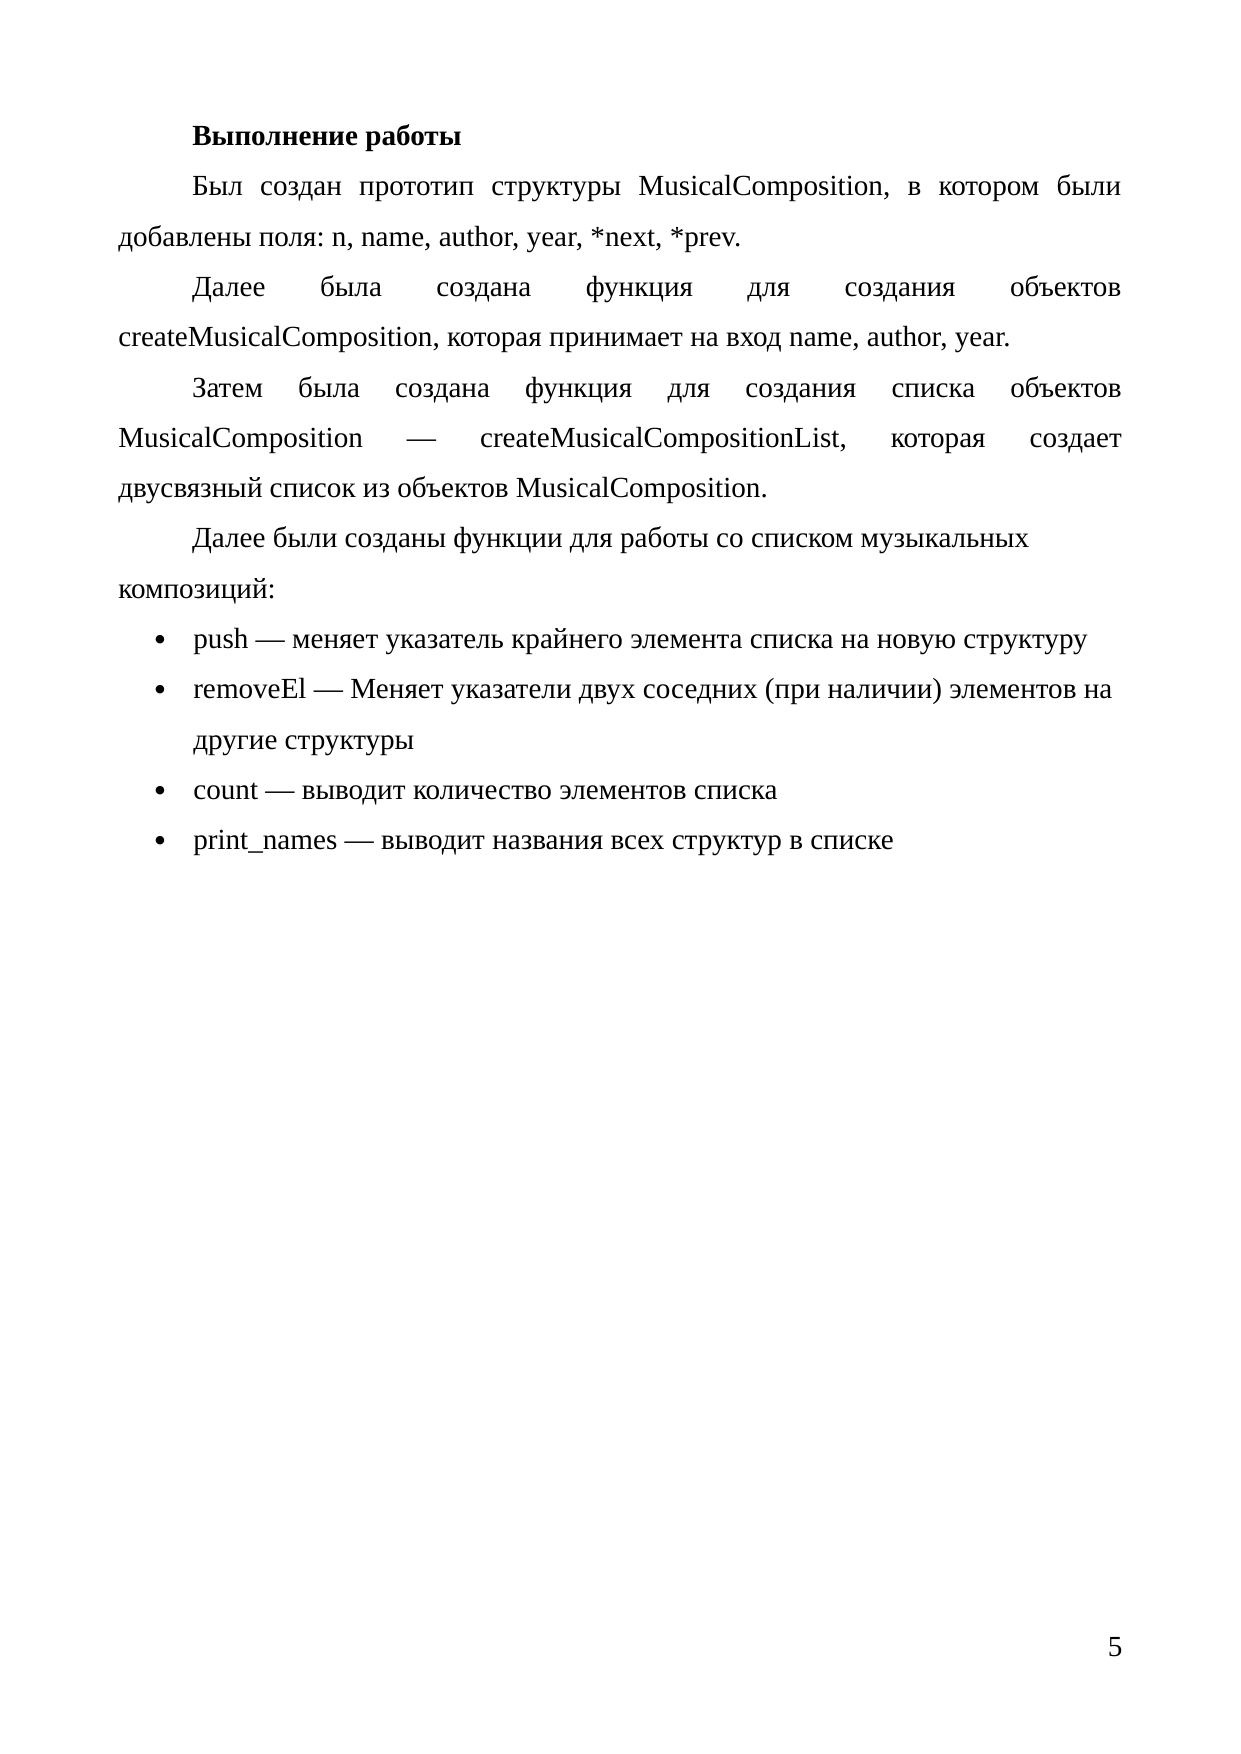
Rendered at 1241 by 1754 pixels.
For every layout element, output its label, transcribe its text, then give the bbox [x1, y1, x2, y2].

subtitle Выполнение работы [118, 118, 1122, 152]
text Затем была создана функция для создания списка объектов MusicalComposition — createMusicalCompositionList, которая создает двусвязный список из объектов MusicalComposition. [118, 370, 1122, 504]
text Был создан прототип структуры MusicalComposition, в котором были добавлены поля: n, name, author, year, *next, *prev. [118, 168, 1122, 252]
list push — меняет указатель крайнего элемента списка на новую структуру [156, 621, 1122, 655]
list removeEl — Меняет указатели двух соседних (при наличии) элементов на другие структуры [156, 672, 1122, 755]
list print_names — выводит названия всех структур в списке [156, 822, 1122, 856]
list count — выводит количество элементов списка [156, 772, 1122, 806]
text Далее была создана функция для создания объектов createMusicalComposition, которая принимает на вход name, author, year. [118, 269, 1122, 353]
text Далее были созданы функции для работы со списком музыкальных композиций: [118, 521, 1122, 604]
